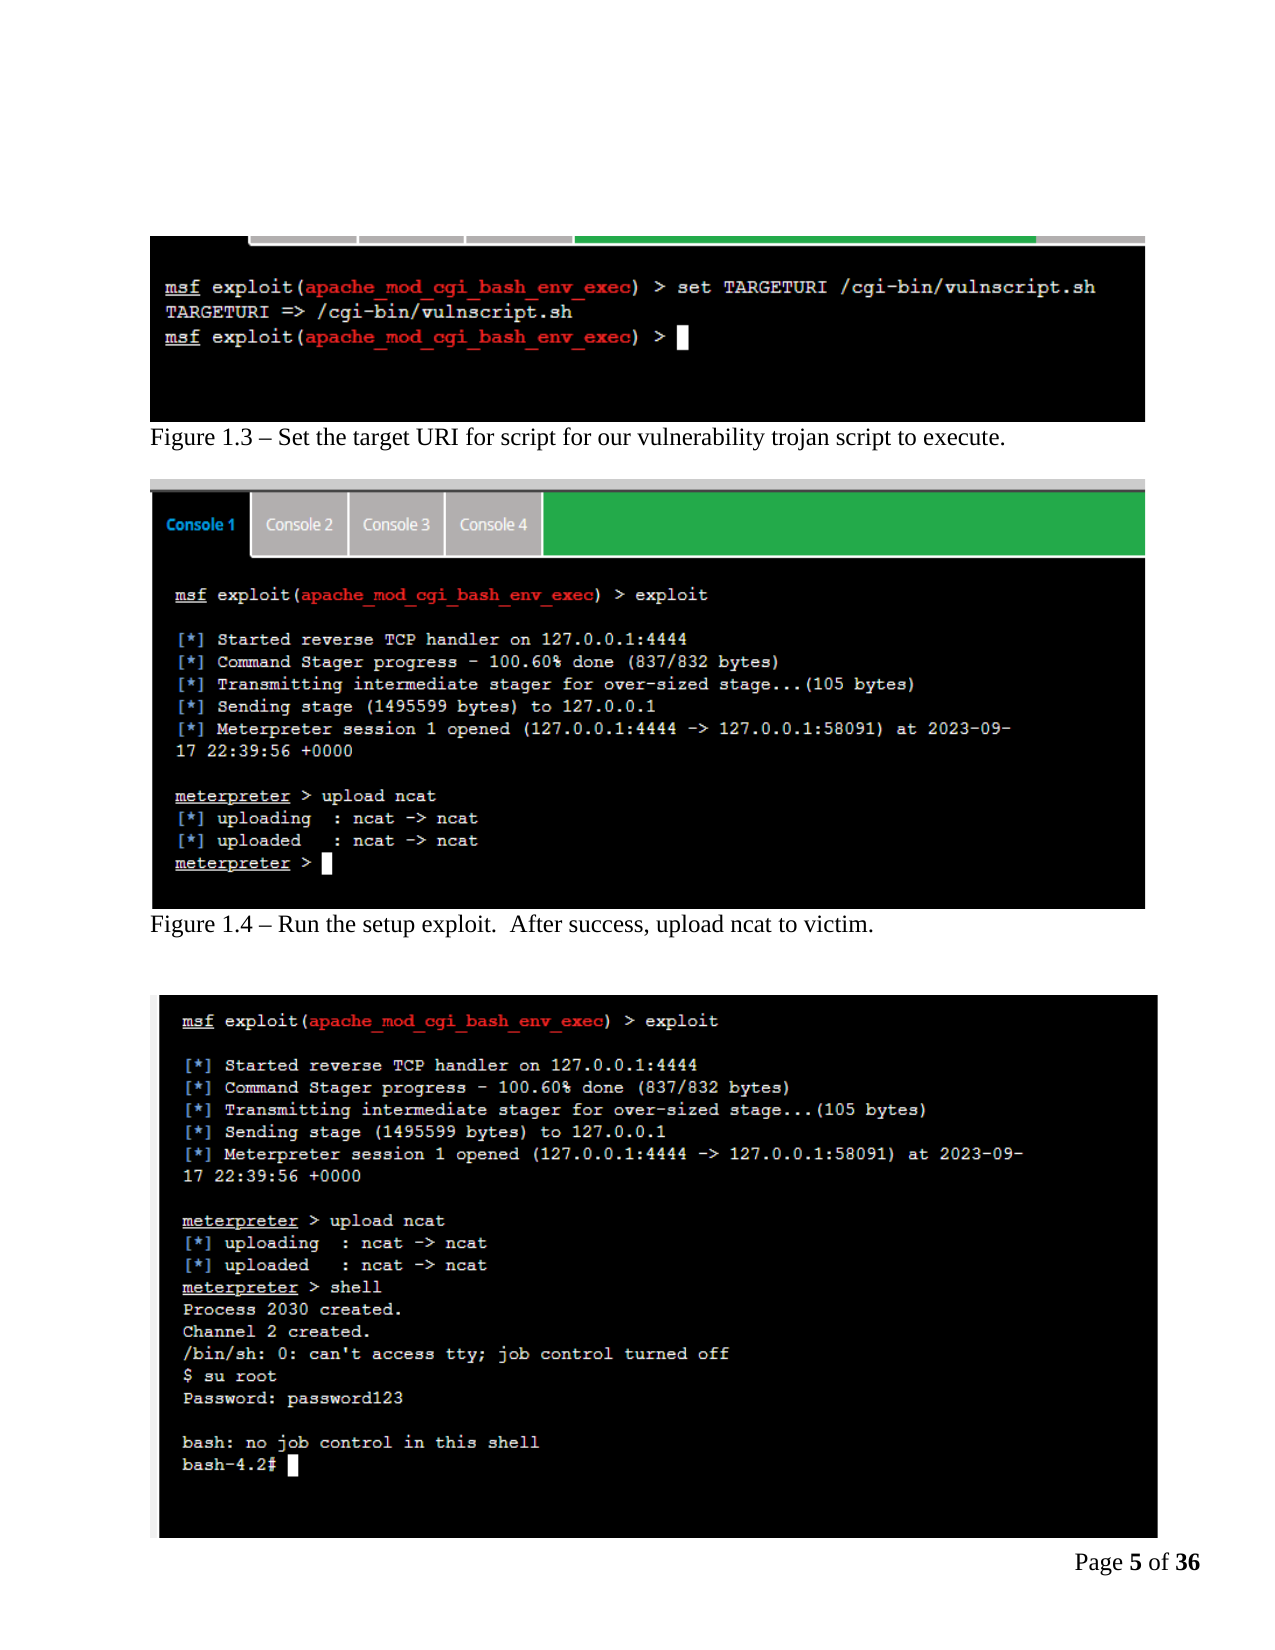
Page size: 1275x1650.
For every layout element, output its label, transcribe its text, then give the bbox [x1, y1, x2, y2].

text Figure 1.3 – Set the target URI for script for our vulnerability trojan script to execute. [150, 422, 1200, 450]
text Figure 1.4 – Run the setup exploit. After success, upload ncat to victim. [150, 909, 1200, 938]
picture [150, 479, 1146, 909]
picture [150, 995, 1158, 1538]
picture [150, 236, 1146, 422]
